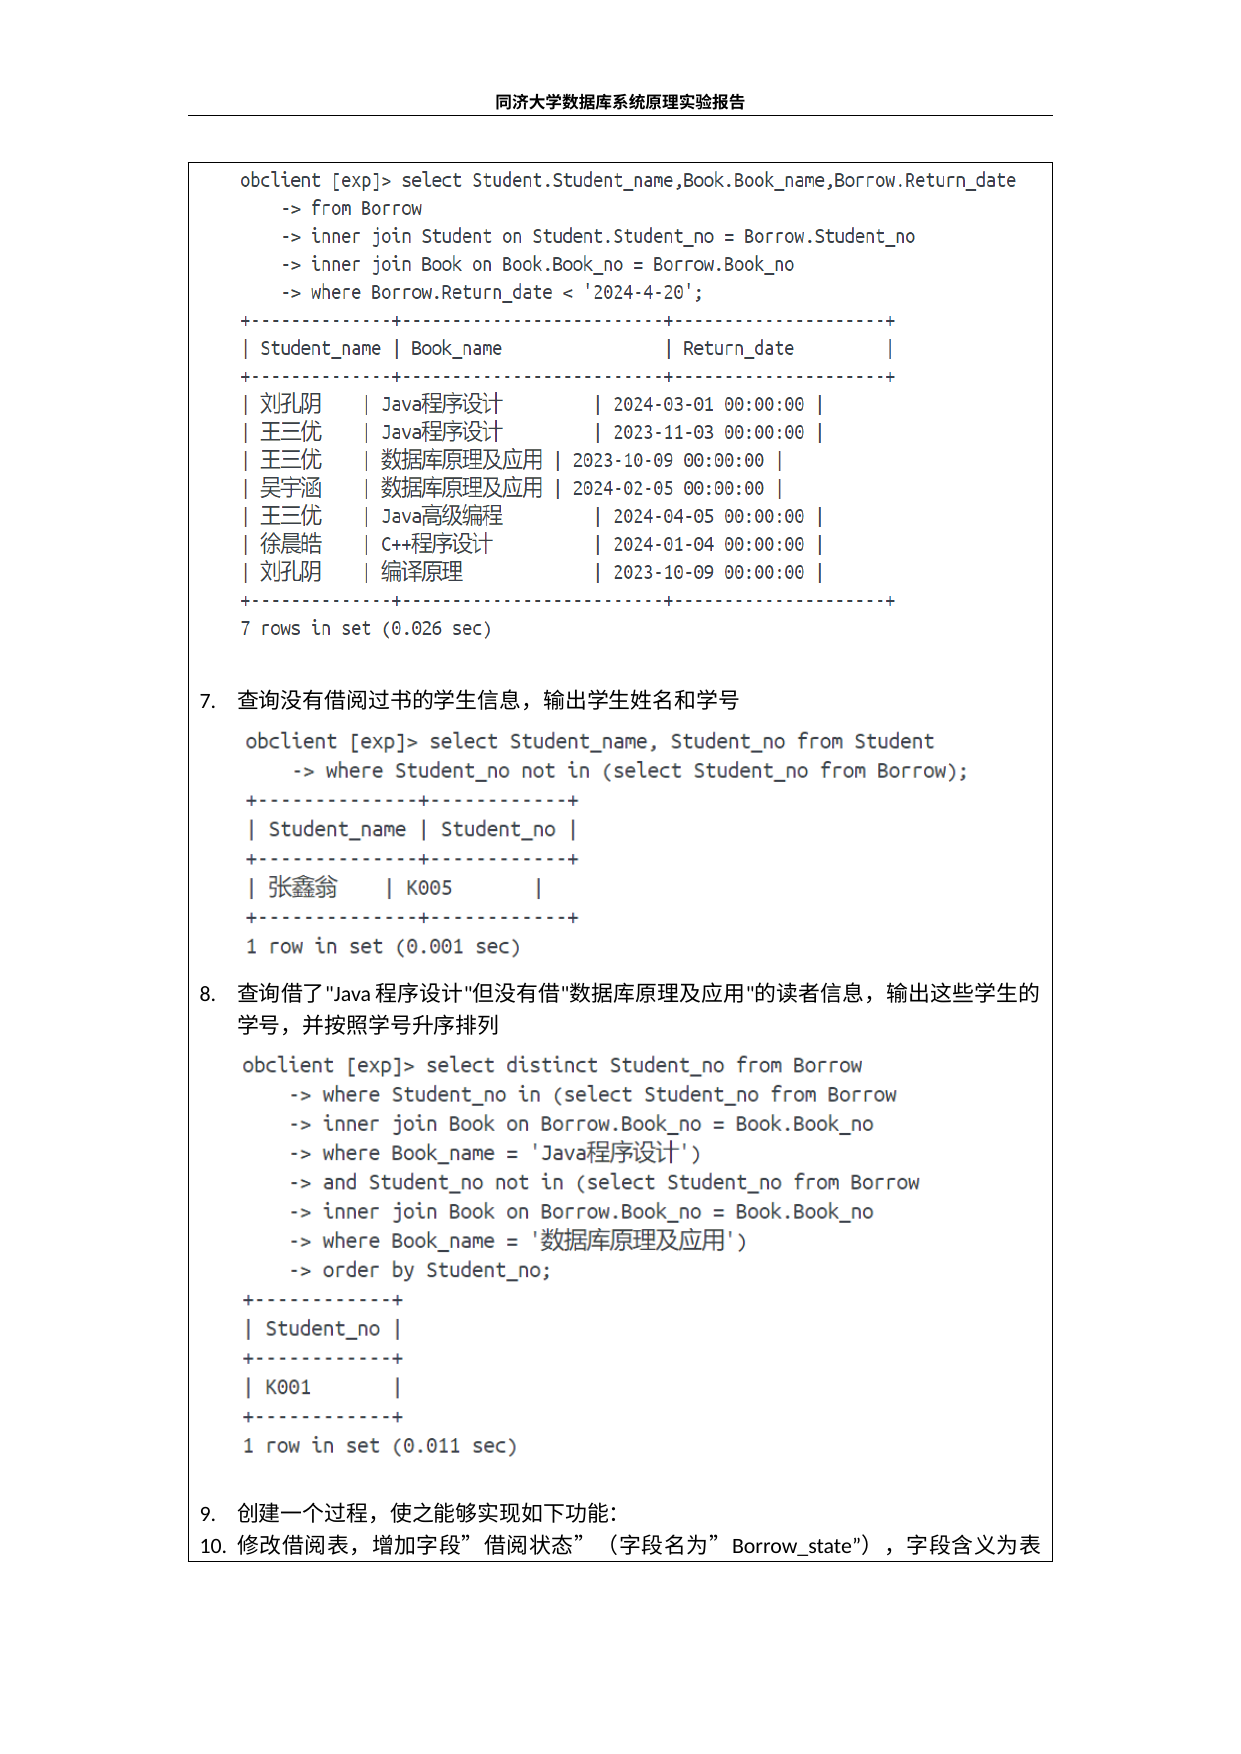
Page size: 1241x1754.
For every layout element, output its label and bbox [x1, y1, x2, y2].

picture [236, 1040, 936, 1483]
table_cell [189, 163, 1052, 1561]
picture [236, 163, 1031, 655]
picture [236, 715, 994, 966]
